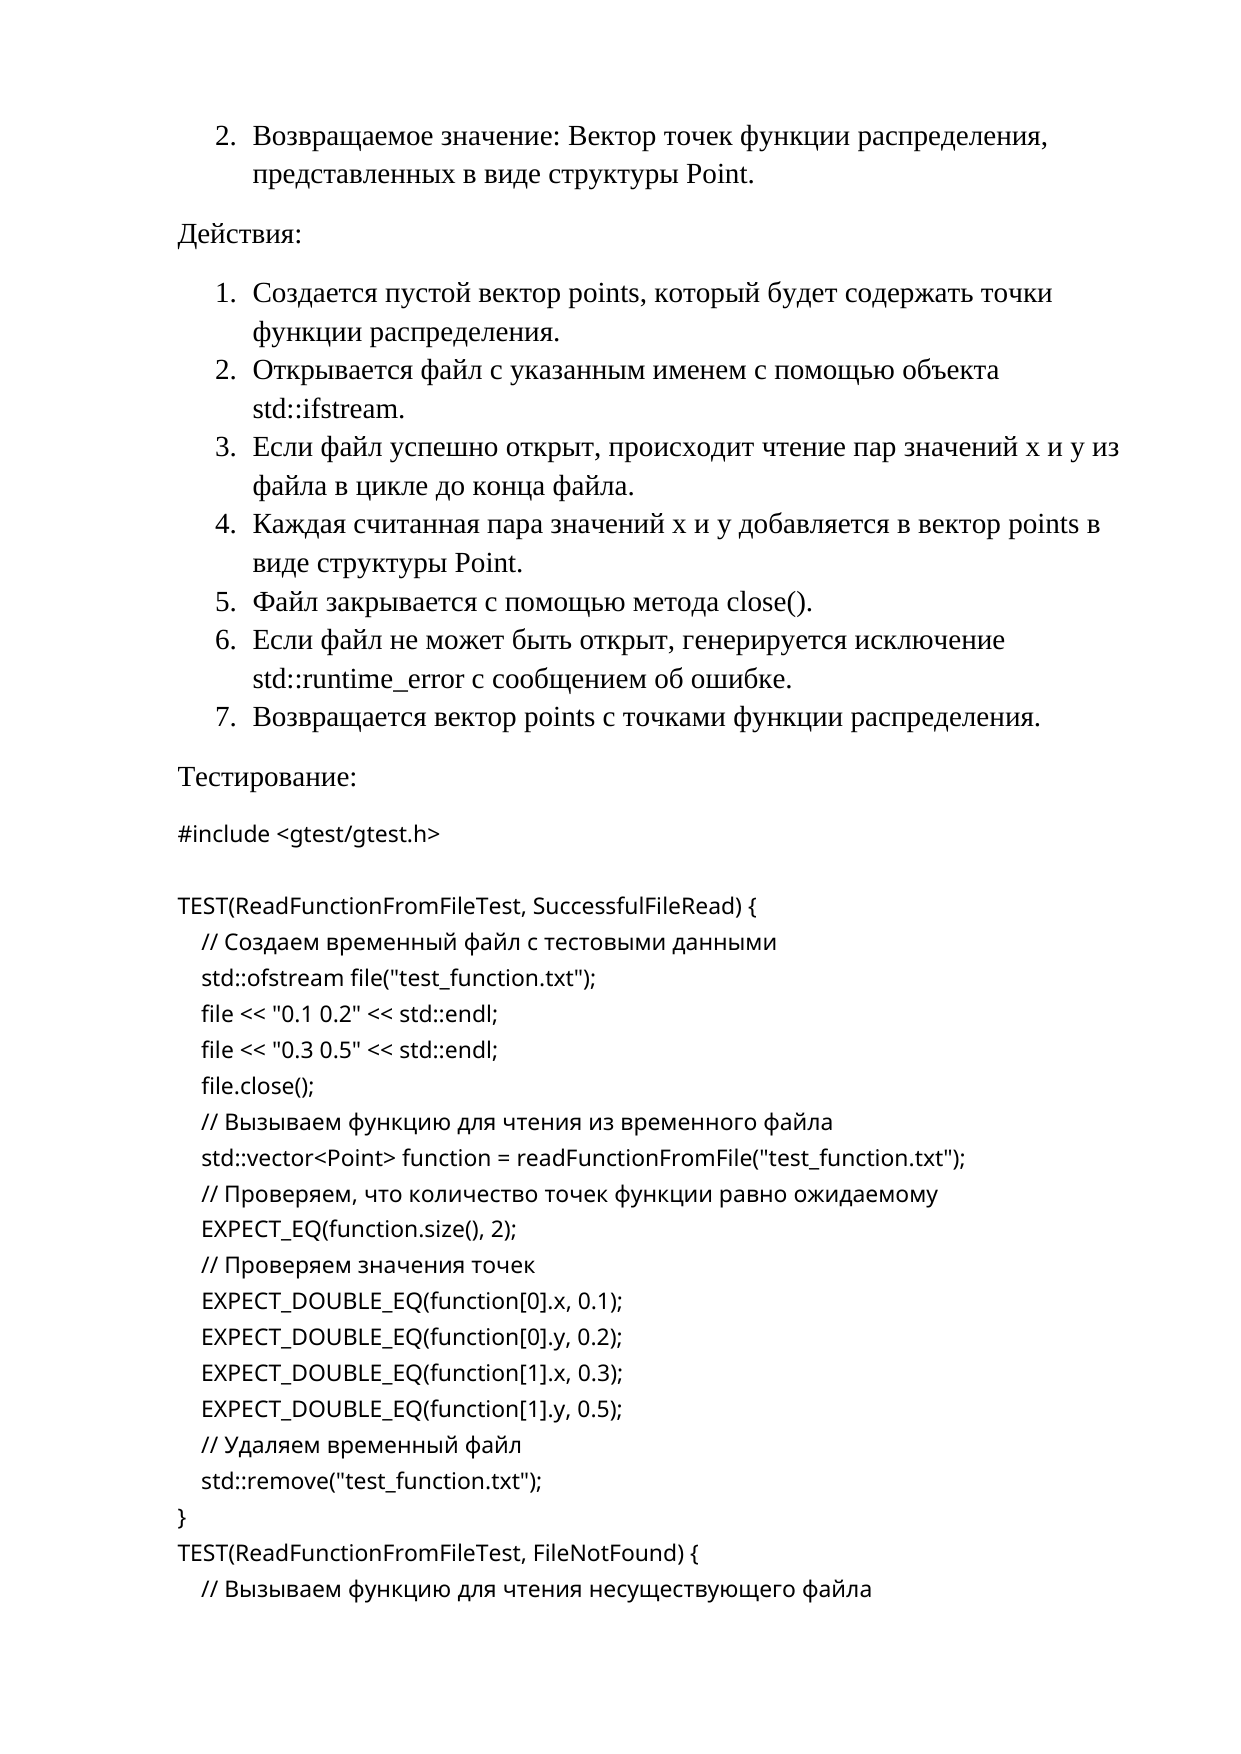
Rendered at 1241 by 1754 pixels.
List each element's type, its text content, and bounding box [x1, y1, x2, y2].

list EXPECT_DOUBLE_EQ(function[0].y, 0.2); [177, 1321, 1152, 1352]
list file << "0.3 0.5" << std::endl; [177, 1034, 1152, 1065]
text Действия: [177, 216, 1152, 249]
list file.close(); [177, 1070, 1152, 1101]
text Тестирование: [177, 759, 1152, 792]
list Если файл успешно открыт, происходит чтение пар значений x и y из файла в цикле до конца файла. [215, 429, 1152, 502]
list EXPECT_EQ(function.size(), 2); [177, 1213, 1152, 1245]
list Открывается файл с указанным именем с помощью объекта std::ifstream. [215, 352, 1152, 424]
list } [177, 1501, 1152, 1532]
list Если файл не может быть открыт, генерируется исключение std::runtime_error с сообщением об ошибке. [215, 622, 1152, 694]
list EXPECT_DOUBLE_EQ(function[1].x, 0.3); [177, 1357, 1152, 1388]
list Создается пустой вектор points, который будет содержать точки функции распределения. [215, 275, 1152, 347]
list file << "0.1 0.2" << std::endl; [177, 998, 1152, 1029]
list Файл закрывается с помощью метода close(). [215, 584, 1152, 617]
list // Проверяем, что количество точек функции равно ожидаемому [177, 1177, 1152, 1209]
list EXPECT_DOUBLE_EQ(function[1].y, 0.5); [177, 1393, 1152, 1424]
list std::remove("test_function.txt"); [177, 1465, 1152, 1496]
list Каждая считанная пара значений x и y добавляется в вектор points в виде структуры Point. [215, 507, 1152, 579]
list Возвращаемое значение: Вектор точек функции распределения, представленных в виде структуры Point. [215, 118, 1152, 190]
list Возвращается вектор points с точками функции распределения. [215, 699, 1152, 733]
list std::vector<Point> function = readFunctionFromFile("test_function.txt"); [177, 1142, 1152, 1173]
list EXPECT_DOUBLE_EQ(function[0].x, 0.1); [177, 1285, 1152, 1317]
list TEST(ReadFunctionFromFileTest, FileNotFound) { [177, 1537, 1152, 1568]
list #include <gtest/gtest.h> [177, 818, 1152, 849]
list // Вызываем функцию для чтения из временного файла [177, 1106, 1152, 1137]
list // Создаем временный файл с тестовыми данными [177, 926, 1152, 957]
list // Проверяем значения точек [177, 1249, 1152, 1281]
list TEST(ReadFunctionFromFileTest, SuccessfulFileRead) { [177, 890, 1152, 921]
list // Удаляем временный файл [177, 1429, 1152, 1460]
list // Вызываем функцию для чтения несуществующего файла [177, 1573, 1152, 1604]
list std::ofstream file("test_function.txt"); [177, 962, 1152, 993]
